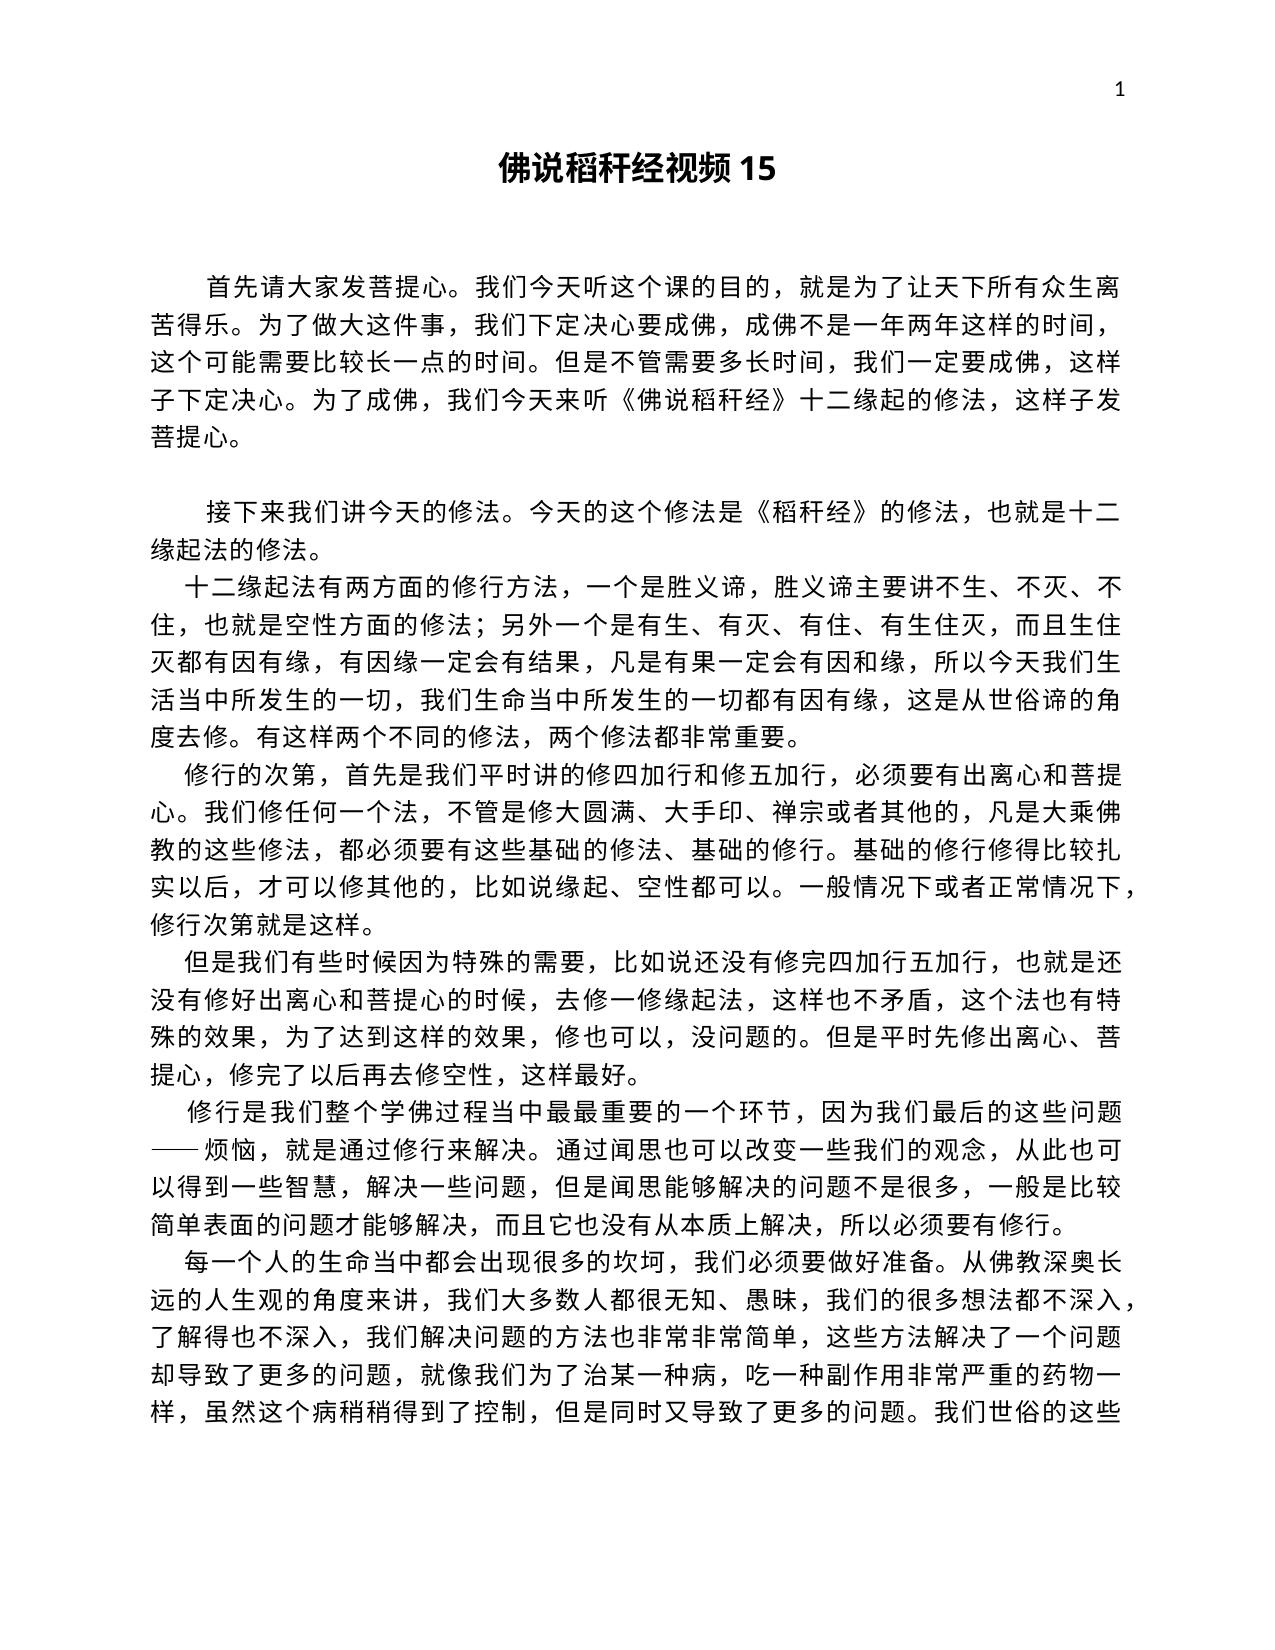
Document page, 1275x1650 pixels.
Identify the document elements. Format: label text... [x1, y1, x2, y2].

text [150, 1242, 1124, 1429]
text 但是我们有些时候因为特殊的需要，比如说还没有修完四加行五加行，也就是还没有修好出离心和菩提心的时候，去修一修缘起法，这样也不矛盾，这个法也有特殊的效果，为了达到这样的效果，修也可以，没问题的。但是平时先修出离心、菩提心，修完了以后再去修空性，这样最好。 [150, 942, 1124, 1092]
text 首先请大家发菩提心。我们今天听这个课的目的，就是为了让天下所有众生离苦得乐。为了做大这件事，我们下定决心要成佛，成佛不是一年两年这样的时间，这个可能需要比较长一点的时间。但是不管需要多长时间，我们一定要成佛，这样子下定决心。为了成佛，我们今天来听《佛说稻秆经》十二缘起的修法，这样子发菩提心。 [150, 267, 1124, 454]
text 修行的次第，首先是我们平时讲的修四加行和修五加行，必须要有出离心和菩提心。我们修任何一个法，不管是修大圆满、大手印、禅宗或者其他的，凡是大乘佛教的这些修法，都必须要有这些基础的修法、基础的修行。基础的修行修得比较扎实以后，才可以修其他的，比如说缘起、空性都可以。一般情况下或者正常情况下，修行次第就是这样。 [150, 754, 1124, 942]
text 十二缘起法有两方面的修行方法，一个是胜义谛，胜义谛主要讲不生、不灭、不住，也就是空性方面的修法；另外一个是有生、有灭、有住、有生住灭，而且生住灭都有因有缘，有因缘一定会有结果，凡是有果一定会有因和缘，所以今天我们生活当中所发生的一切，我们生命当中所发生的一切都有因有缘，这是从世俗谛的角度去修。有这样两个不同的修法，两个修法都非常重要。 [150, 567, 1124, 754]
text 接下来我们讲今天的修法。今天的这个修法是《稻秆经》的修法，也就是十二缘起法的修法。 [150, 492, 1124, 567]
text 佛说稻秆经视频15 [150, 150, 1124, 187]
text 修行是我们整个学佛过程当中最最重要的一个环节，因为我们最后的这些问题——烦恼，就是通过修行来解决。通过闻思也可以改变一些我们的观念，从此也可以得到一些智慧，解决一些问题，但是闻思能够解决的问题不是很多，一般是比较简单表面的问题才能够解决，而且它也没有从本质上解决，所以必须要有修行。 [150, 1092, 1124, 1242]
